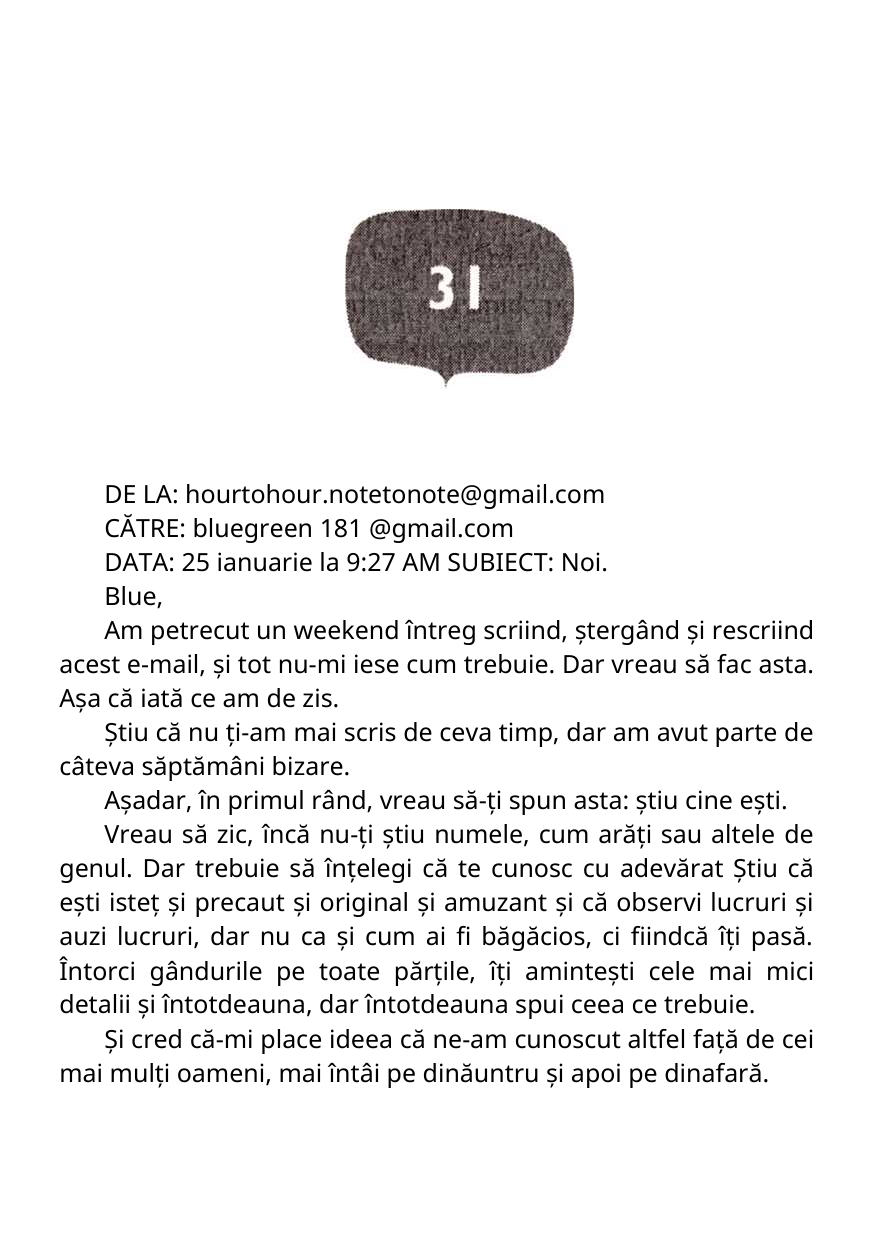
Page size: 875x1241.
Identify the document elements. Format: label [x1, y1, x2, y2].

picture [344, 209, 575, 389]
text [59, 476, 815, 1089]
